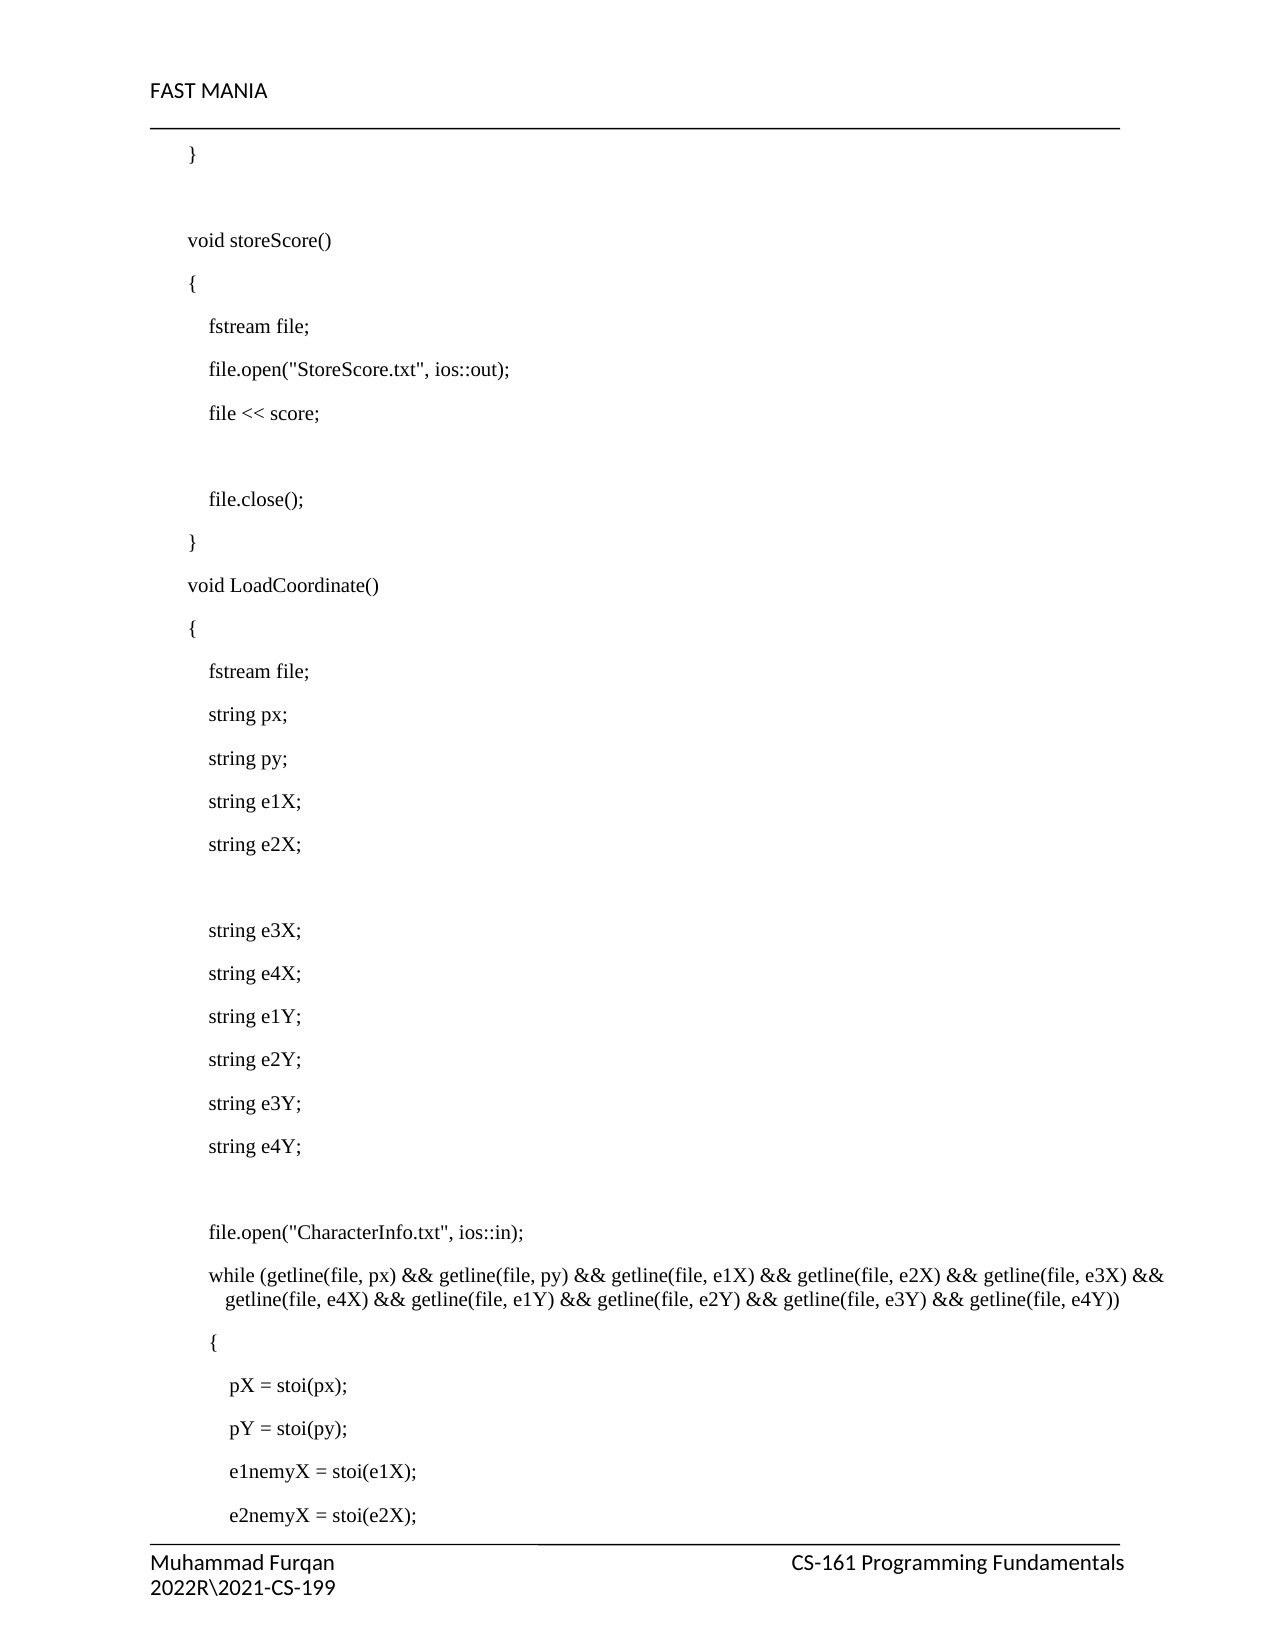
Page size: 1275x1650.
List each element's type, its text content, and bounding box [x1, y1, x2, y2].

subtitle string e3X; [187, 918, 1258, 942]
subtitle } [187, 142, 1258, 166]
subtitle void storeScore() [187, 228, 1258, 252]
subtitle string e4Y; [187, 1133, 1258, 1158]
subtitle pX = stoi(px); [187, 1373, 1258, 1397]
subtitle file.open("StoreScore.txt", ios::out); [187, 357, 1258, 381]
subtitle e2nemyX = stoi(e2X); [187, 1503, 1258, 1527]
subtitle { [187, 616, 1258, 640]
subtitle string py; [187, 745, 1258, 769]
subtitle { [187, 1330, 1258, 1354]
subtitle file.close(); [187, 487, 1258, 511]
subtitle { [187, 271, 1258, 295]
subtitle string e4X; [187, 961, 1258, 985]
subtitle string e1X; [187, 788, 1258, 813]
subtitle } [187, 530, 1258, 554]
subtitle string e1Y; [187, 1004, 1258, 1028]
subtitle string e2Y; [187, 1047, 1258, 1071]
subtitle pY = stoi(py); [187, 1416, 1258, 1440]
subtitle fstream file; [187, 659, 1258, 683]
subtitle fstream file; [187, 314, 1258, 338]
subtitle void LoadCoordinate() [187, 573, 1258, 597]
subtitle file << score; [187, 400, 1258, 424]
subtitle string e2X; [187, 832, 1258, 856]
subtitle while (getline(file, px) && getline(file, py) && getline(file, e1X) && getline(file, e2X) && getline(file, e3X) && getline(file, e4X) && getline(file, e1Y) && getline(file, e2Y) && getline(file, e3Y) && getline(file, e4Y)) [187, 1263, 1258, 1311]
subtitle string e3Y; [187, 1090, 1258, 1114]
subtitle string px; [187, 702, 1258, 726]
subtitle file.open("CharacterInfo.txt", ios::in); [187, 1220, 1258, 1244]
subtitle e1nemyX = stoi(e1X); [187, 1459, 1258, 1483]
